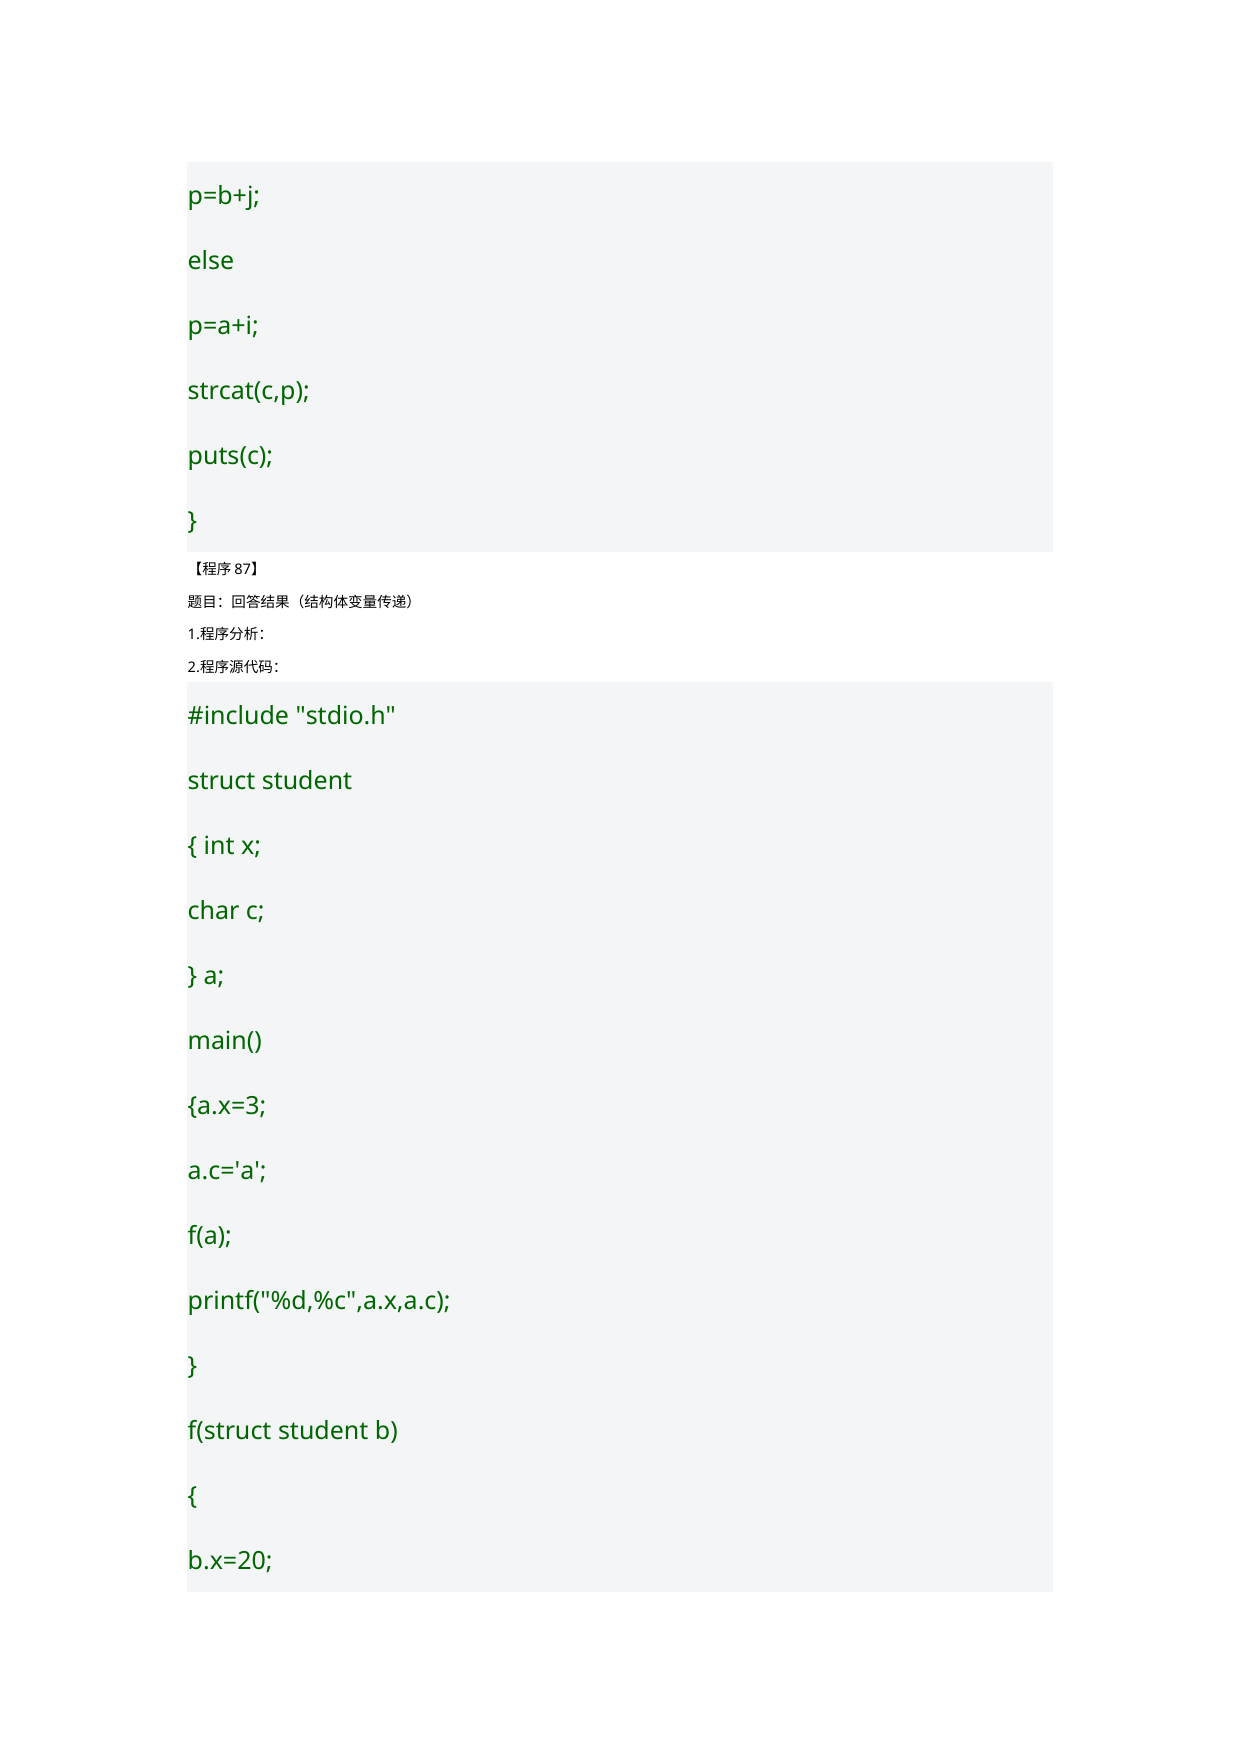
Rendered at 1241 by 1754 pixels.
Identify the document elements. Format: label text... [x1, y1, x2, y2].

text else [187, 227, 1053, 292]
text 【程序87】 题目：回答结果（结构体变量传递） 1.程序分析： 2.程序源代码： [187, 552, 1053, 682]
text } a; [187, 942, 1053, 1007]
text f(a); [187, 1202, 1053, 1267]
text p=a+i; [187, 292, 1053, 357]
text { int x; [187, 812, 1053, 877]
text } [187, 487, 1053, 552]
text printf("%d,%c",a.x,a.c); [187, 1267, 1053, 1332]
text #include "stdio.h" [187, 682, 1053, 747]
text p=b+j; [187, 162, 1053, 227]
text puts(c); [187, 422, 1053, 487]
text char c; [187, 877, 1053, 942]
text struct student [187, 747, 1053, 812]
text } [187, 1332, 1053, 1397]
text a.c='a'; [187, 1137, 1053, 1202]
text { [187, 1462, 1053, 1527]
text b.x=20; [187, 1527, 1053, 1592]
text strcat(c,p); [187, 357, 1053, 422]
text {a.x=3; [187, 1072, 1053, 1137]
text main() [187, 1007, 1053, 1072]
text f(struct student b) [187, 1397, 1053, 1462]
